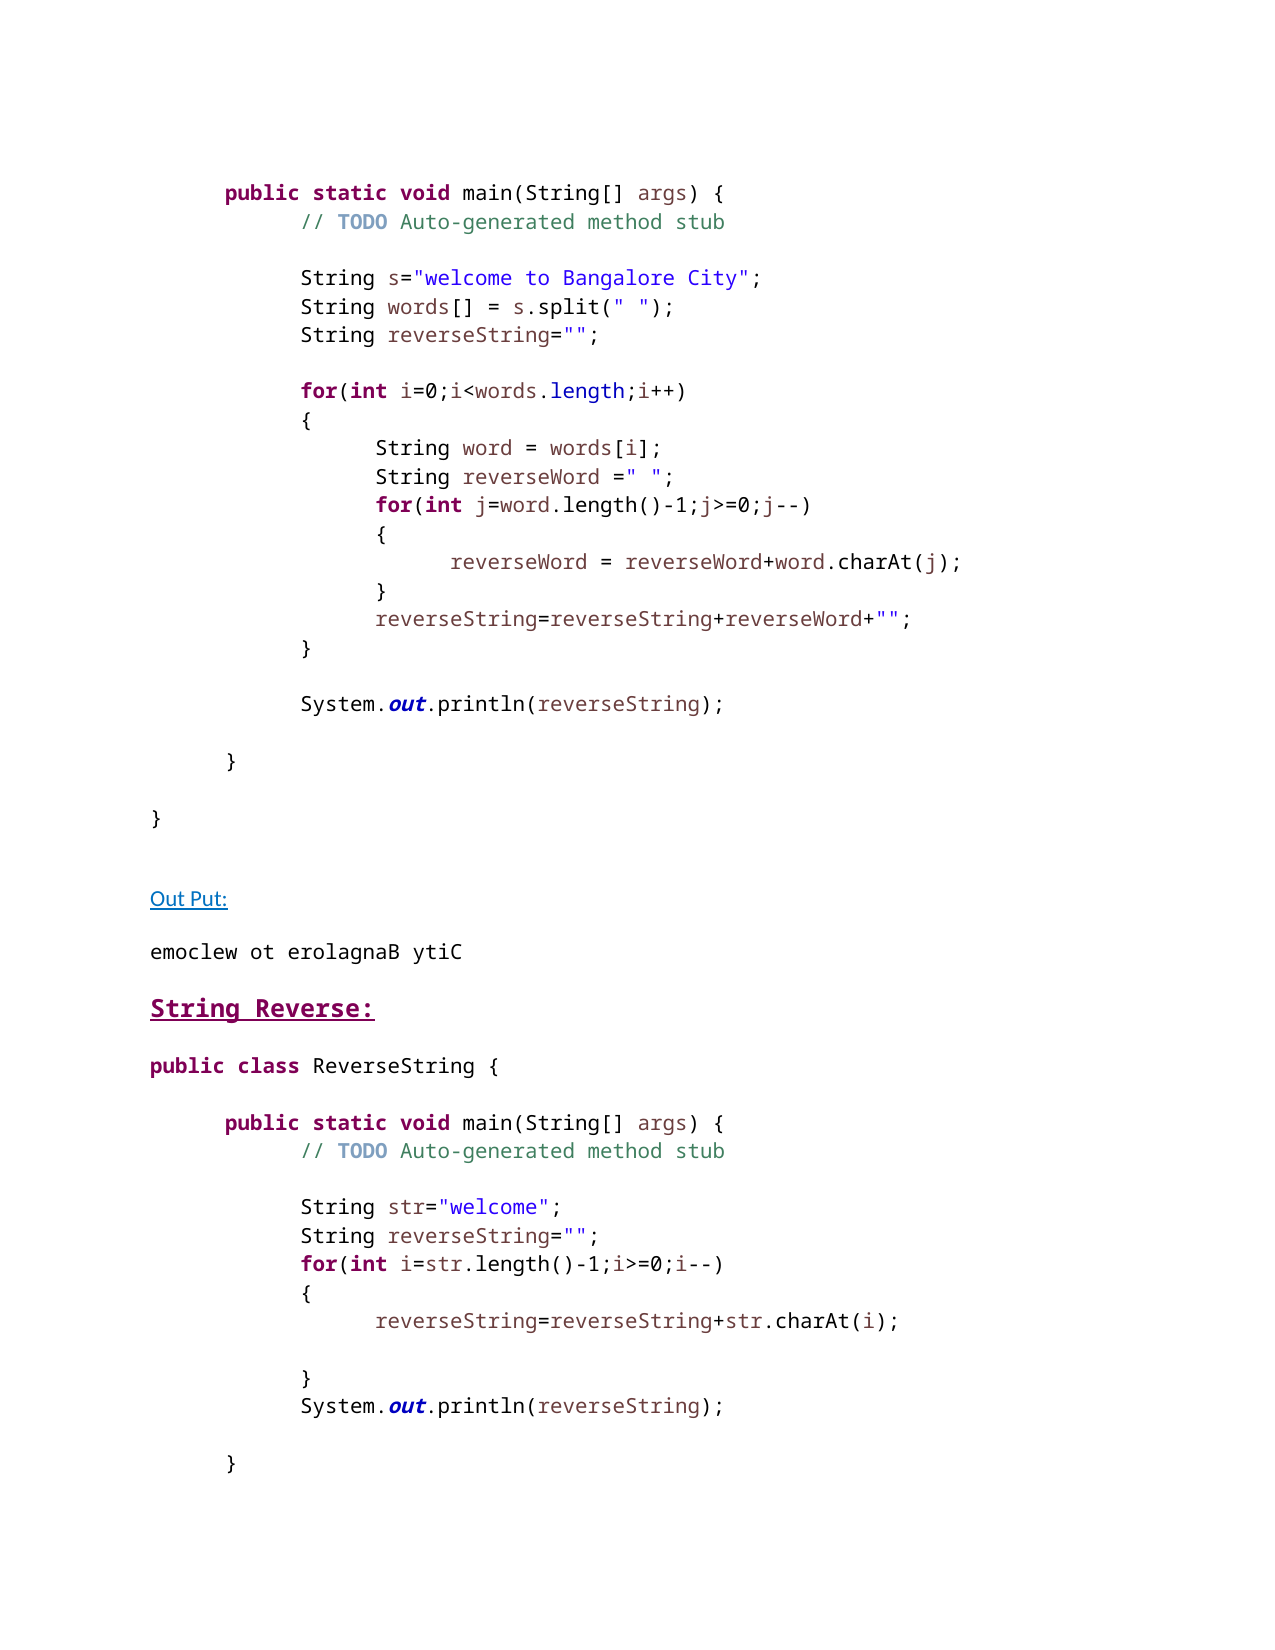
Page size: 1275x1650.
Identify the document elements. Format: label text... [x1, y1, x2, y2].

text // TODO Auto-generated method stub [150, 207, 1125, 235]
text System.out.println(reverseString); [150, 689, 1125, 717]
text for(int j=word.length()-1;j>=0;j--) [150, 490, 1125, 519]
text String reverseWord =" "; [150, 462, 1125, 490]
text } [150, 746, 1125, 774]
text emoclew ot erolagnaB ytiC [150, 937, 1125, 966]
text public static void main(String[] args) { [150, 1108, 1125, 1136]
text { [150, 1278, 1125, 1306]
text } [150, 803, 1125, 831]
text } [150, 1448, 1125, 1476]
text reverseWord = reverseWord+word.charAt(j); [150, 547, 1125, 576]
text { [150, 519, 1125, 547]
text reverseString=reverseString+str.charAt(i); [150, 1306, 1125, 1335]
text Out Put: [150, 884, 1125, 912]
text String Reverse: [150, 991, 1125, 1025]
text String word = words[i]; [150, 433, 1125, 462]
text } [150, 1363, 1125, 1391]
text for(int i=0;i<words.length;i++) [150, 377, 1125, 405]
text public static void main(String[] args) { [150, 178, 1125, 207]
text String str="welcome"; [150, 1192, 1125, 1221]
text { [150, 405, 1125, 433]
text // TODO Auto-generated method stub [150, 1136, 1125, 1164]
text reverseString=reverseString+reverseWord+""; [150, 604, 1125, 633]
text } [150, 576, 1125, 604]
text String reverseString=""; [150, 1221, 1125, 1249]
text String words[] = s.split(" "); [150, 292, 1125, 320]
text public class ReverseString { [150, 1051, 1125, 1079]
text String s="welcome to Bangalore City"; [150, 263, 1125, 292]
text for(int i=str.length()-1;i>=0;i--) [150, 1249, 1125, 1278]
text } [150, 633, 1125, 661]
text System.out.println(reverseString); [150, 1391, 1125, 1419]
text String reverseString=""; [150, 320, 1125, 349]
